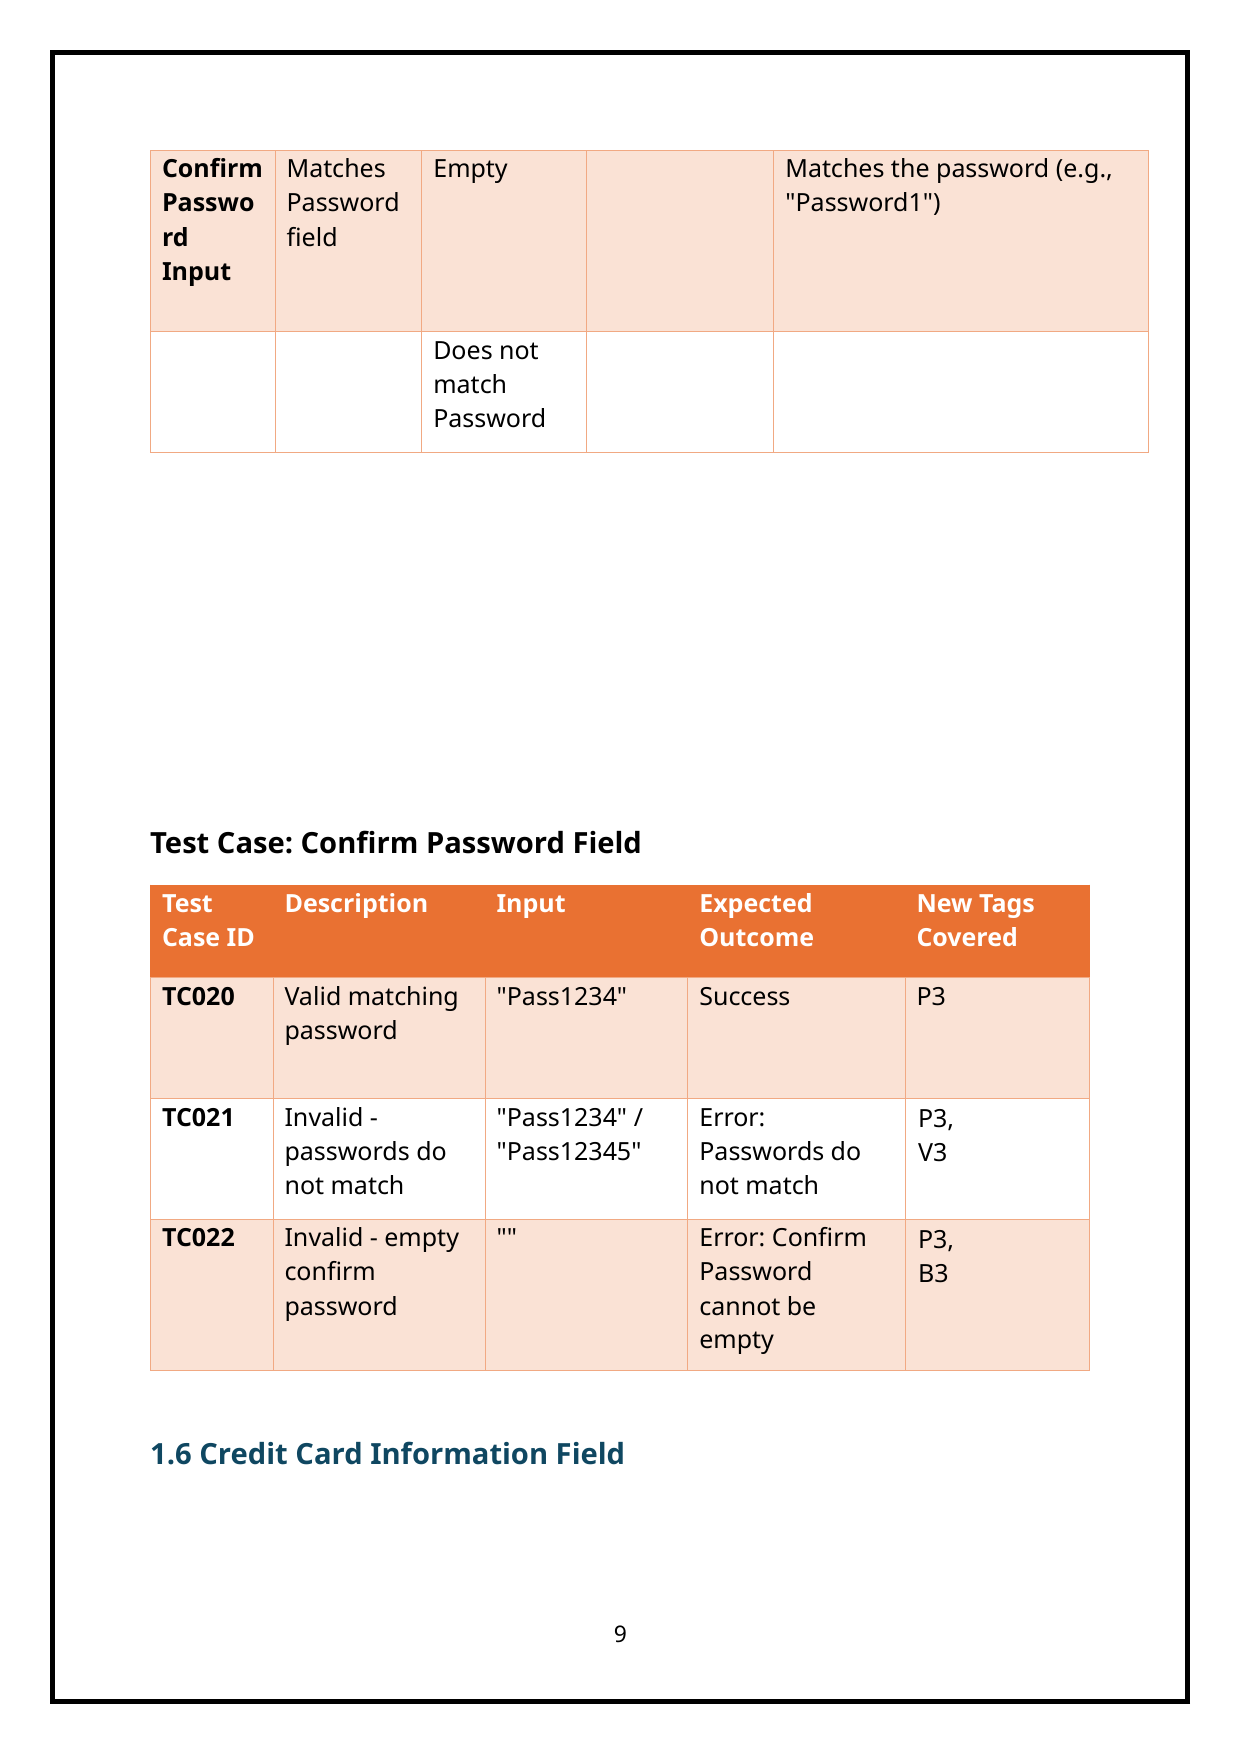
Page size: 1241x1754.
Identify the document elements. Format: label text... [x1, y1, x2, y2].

text Test Case: Confirm Password Field [150, 822, 1090, 862]
table_cell [276, 332, 421, 452]
table_cell [906, 1099, 1089, 1219]
table_cell [906, 1220, 1089, 1370]
table_cell Empty [422, 151, 586, 331]
table_cell Confirm Password Input [151, 151, 275, 331]
subtitle 1.6 Credit Card Information Field [150, 1388, 1090, 1473]
table_cell Error: Confirm Password cannot be empty [688, 1220, 905, 1370]
table_cell Matches Password field [276, 151, 421, 331]
table_header Expected Outcome [688, 886, 905, 977]
table_header Test Case ID [151, 886, 273, 977]
table_cell "Pass1234" / "Pass12345" [486, 1099, 687, 1219]
table_cell TC021 [151, 1099, 273, 1219]
table_cell Error: Passwords do not match [688, 1099, 905, 1219]
table_cell [774, 332, 1148, 452]
table_cell Valid matching password [274, 978, 485, 1098]
table_header New Tags Covered [906, 886, 1089, 977]
table_header Description [274, 886, 485, 977]
table_cell Invalid - empty confirm password [274, 1220, 485, 1370]
table_cell Matches the password (e.g., "Password1") [774, 151, 1148, 331]
table_cell P3 [906, 978, 1089, 1098]
table_cell "Pass1234" [486, 978, 687, 1098]
table_cell Invalid - passwords do not match [274, 1099, 485, 1219]
table_cell "" [486, 1220, 687, 1370]
table_header Input [486, 886, 687, 977]
table_cell Does not match Password [422, 332, 586, 452]
table_cell [587, 332, 773, 452]
table_cell [151, 332, 275, 452]
table_cell TC020 [151, 978, 273, 1098]
table_cell Success [688, 978, 905, 1098]
table_cell [587, 151, 773, 331]
table_cell TC022 [151, 1220, 273, 1370]
